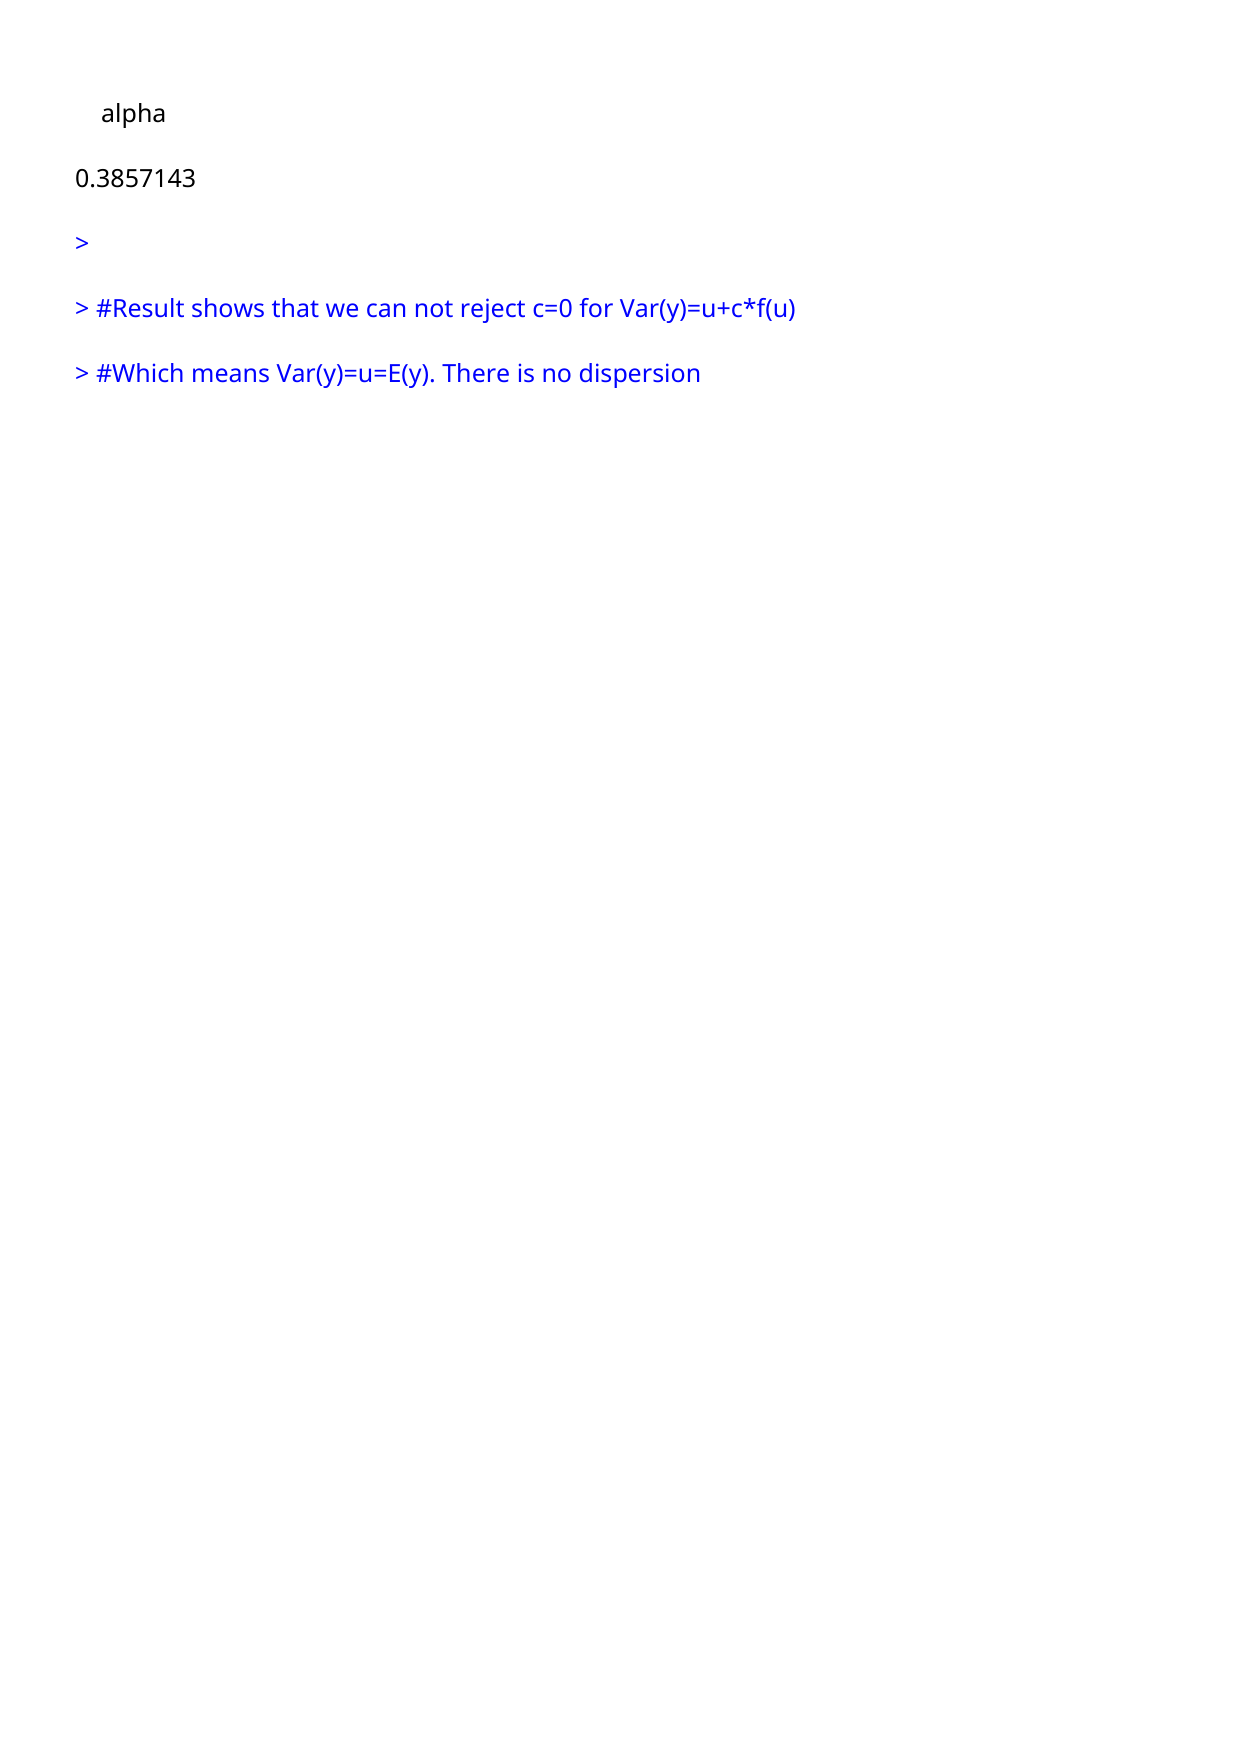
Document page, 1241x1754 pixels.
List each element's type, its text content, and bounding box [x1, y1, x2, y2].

text alpha [75, 81, 1165, 146]
text 0.3857143 [75, 146, 1165, 211]
text > [75, 211, 1165, 276]
text > #Which means Var(y)=u=E(y). There is no dispersion [75, 341, 1165, 406]
text > #Result shows that we can not reject c=0 for Var(y)=u+c*f(u) [75, 276, 1165, 341]
